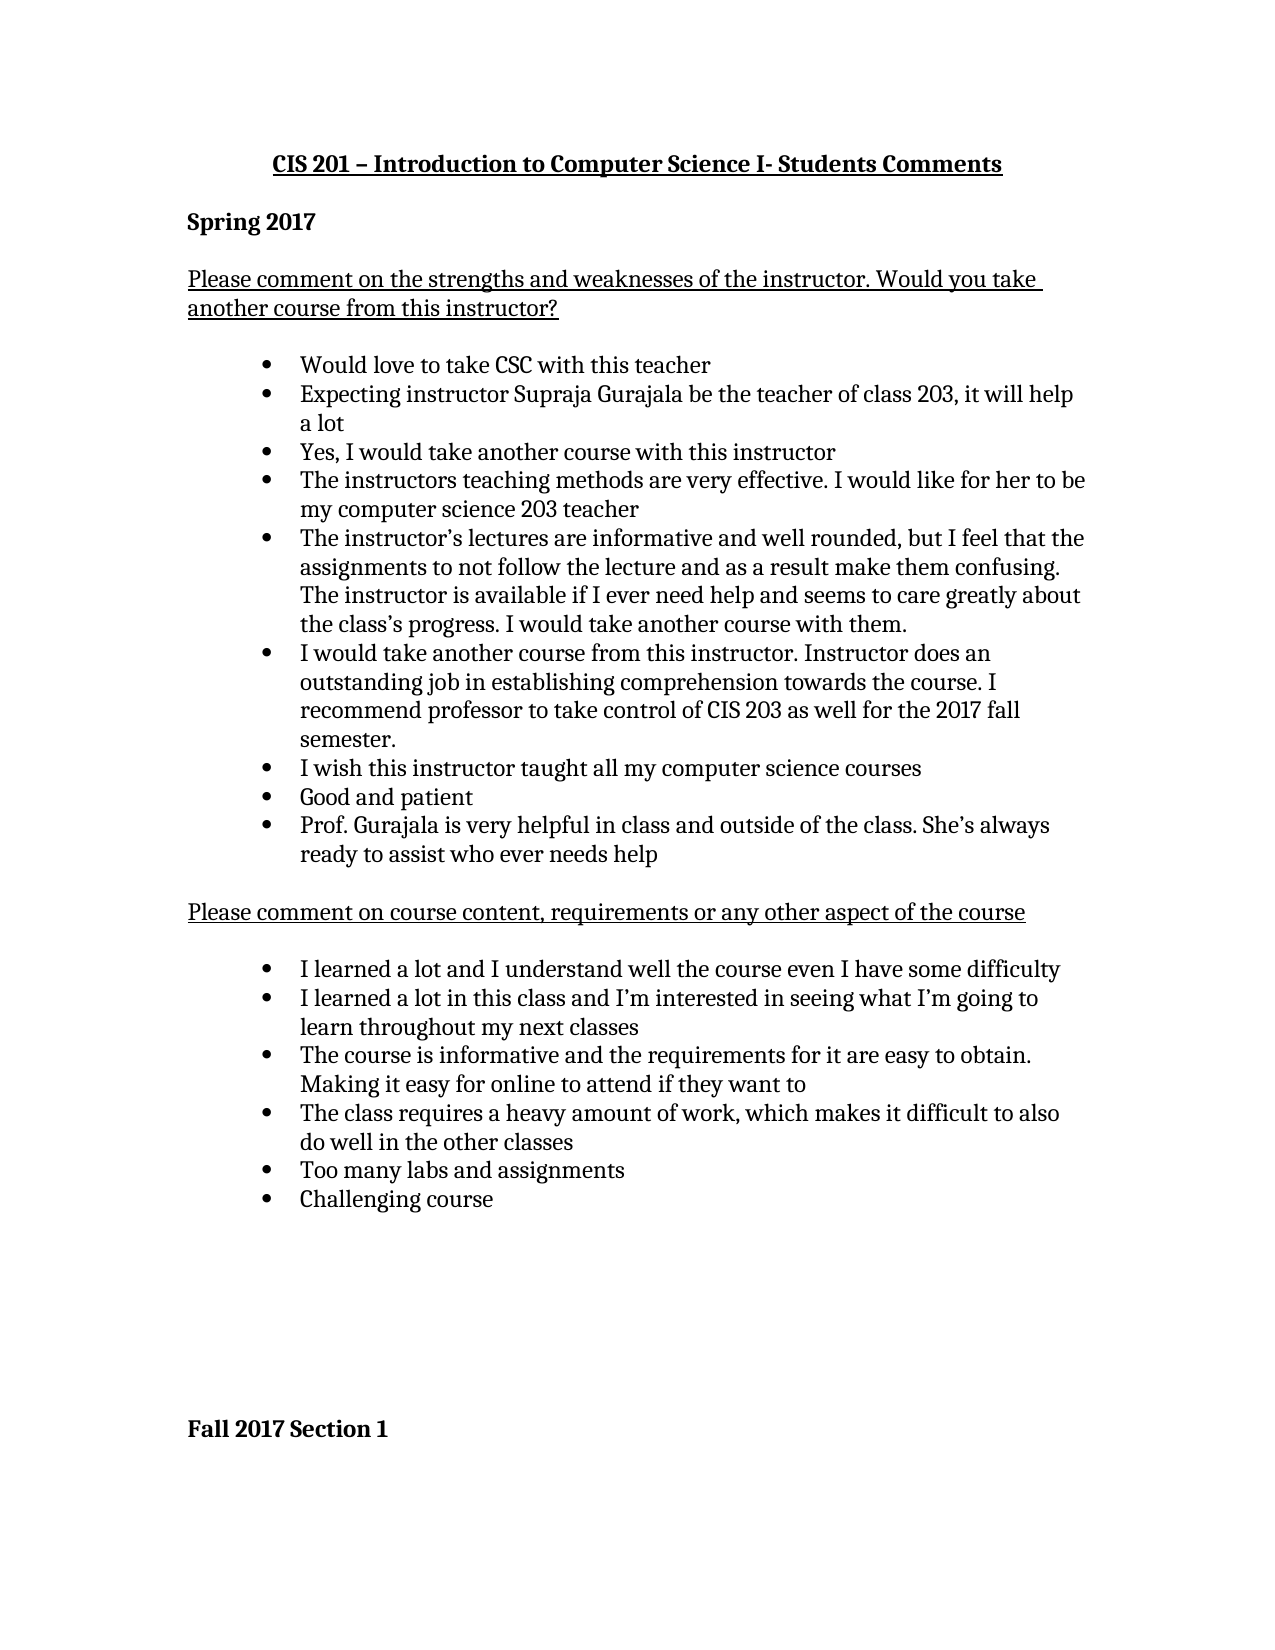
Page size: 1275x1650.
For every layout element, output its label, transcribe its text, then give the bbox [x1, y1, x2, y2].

text Please comment on course content, requirements or any other aspect of the course [187, 897, 1087, 926]
text Fall 2017 Section 1 [187, 1415, 1087, 1444]
list I would take another course from this instructor. Instructor does an outstanding job in establishing comprehension towards the course. I recommend professor to take control of CIS 203 as well for the 2017 fall semester. [262, 639, 1087, 754]
list I wish this instructor taught all my computer science courses [262, 754, 1087, 782]
text Spring 2017 [187, 207, 1087, 236]
list The instructor’s lectures are informative and well rounded, but I feel that the assignments to not follow the lecture and as a result make them confusing. The instructor is available if I ever need help and seems to care greatly about the class’s progress. I would take another course with them. [262, 524, 1087, 639]
list Yes, I would take another course with this instructor [262, 437, 1087, 466]
list The class requires a heavy amount of work, which makes it difficult to also do well in the other classes [262, 1099, 1087, 1156]
list Prof. Gurajala is very helpful in class and outside of the class. She’s always ready to assist who ever needs help [262, 811, 1087, 869]
list Challenging course [262, 1185, 1087, 1214]
list Expecting instructor Supraja Gurajala be the teacher of class 203, it will help a lot [262, 380, 1087, 437]
text Please comment on the strengths and weaknesses of the instructor. Would you take another course from this instructor? [187, 265, 1087, 322]
list The course is informative and the requirements for it are easy to obtain. Making it easy for online to attend if they want to [262, 1041, 1087, 1099]
list I learned a lot and I understand well the course even I have some difficulty [262, 955, 1087, 984]
list Too many labs and assignments [262, 1156, 1087, 1185]
list The instructors teaching methods are very effective. I would like for her to be my computer science 203 teacher [262, 466, 1087, 524]
list Good and patient [262, 782, 1087, 811]
list Would love to take CSC with this teacher [262, 351, 1087, 380]
list I learned a lot in this class and I’m interested in seeing what I’m going to learn throughout my next classes [262, 984, 1087, 1041]
text CIS 201 – Introduction to Computer Science I- Students Comments [187, 150, 1087, 179]
